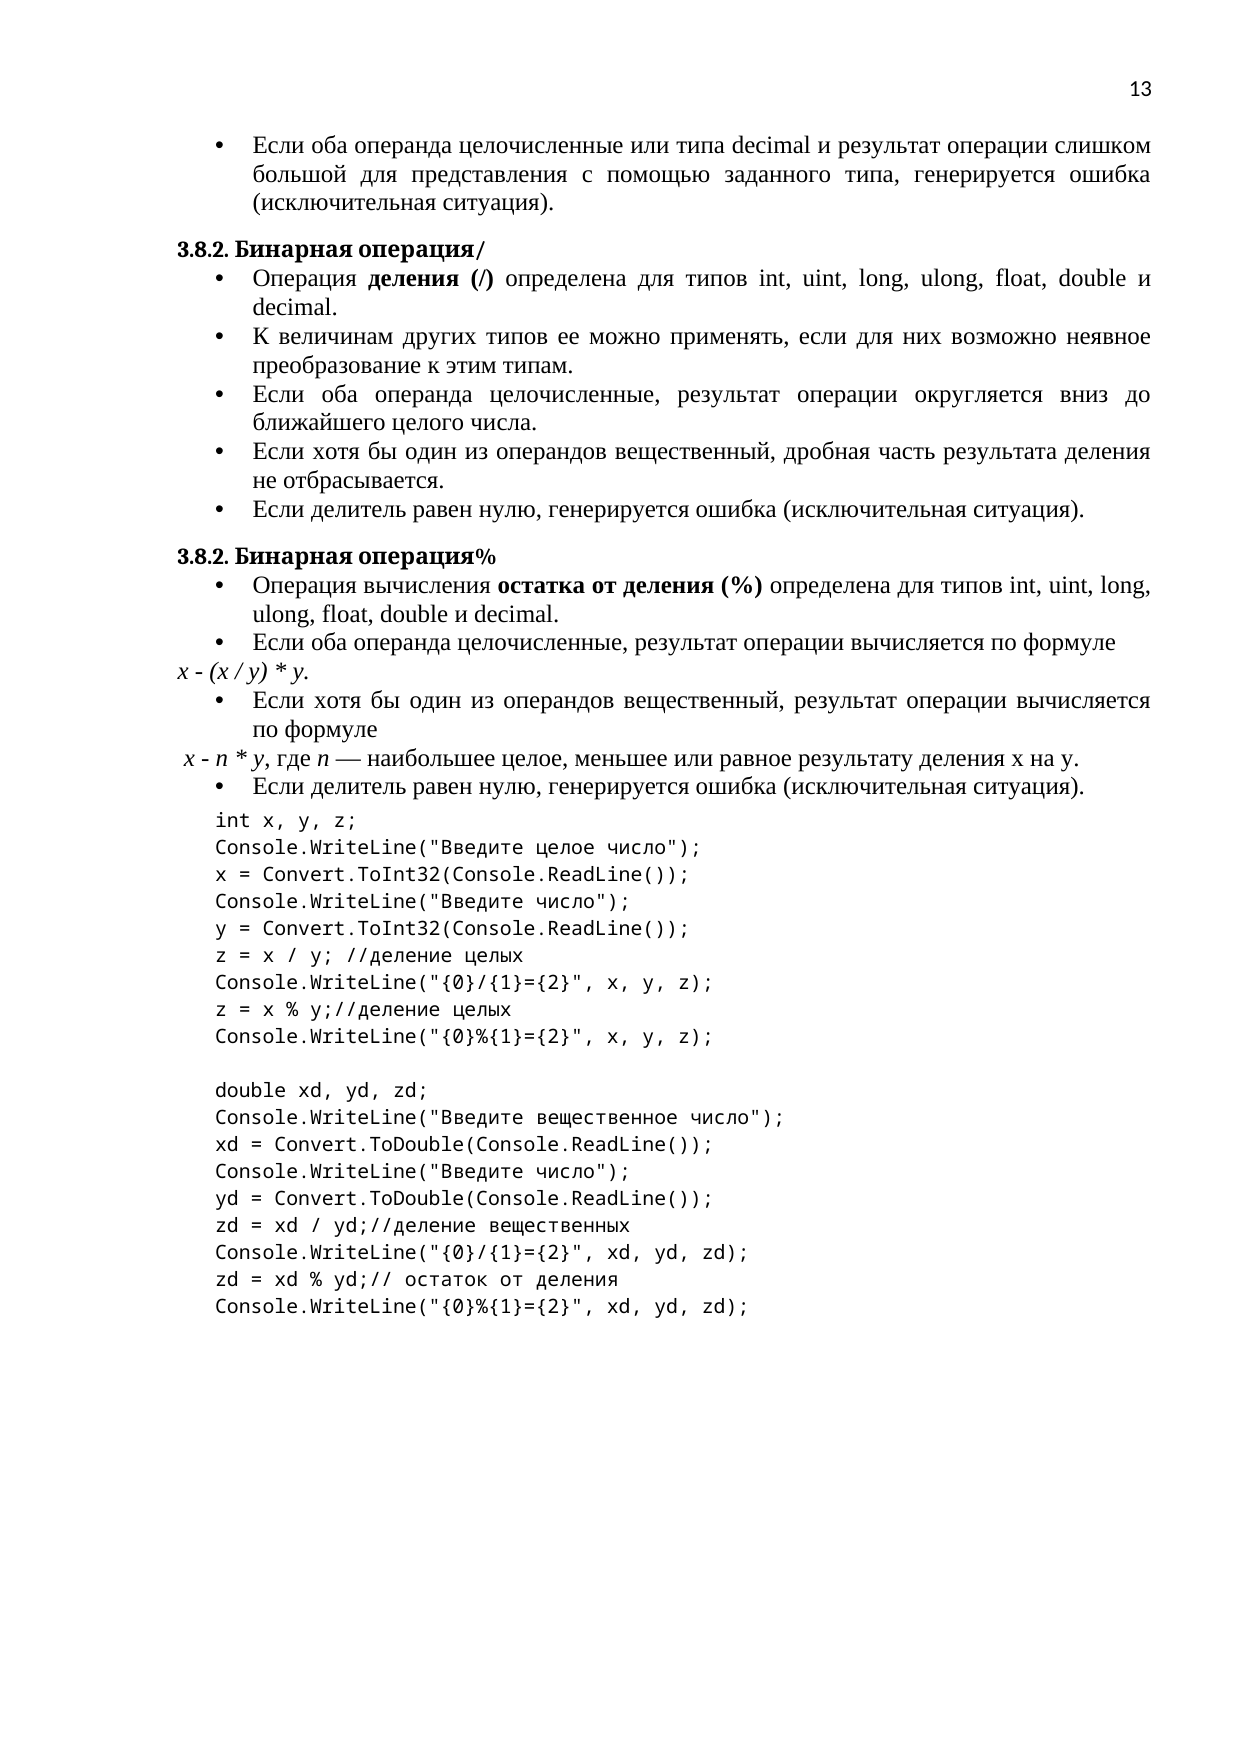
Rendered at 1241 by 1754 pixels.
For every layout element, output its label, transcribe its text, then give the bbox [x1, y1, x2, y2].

text double xd, yd, zd; [215, 1076, 1152, 1103]
text Console.WriteLine("{0}/{1}={2}", xd, yd, zd); [215, 1238, 1152, 1265]
subtitle 3.8.2. Бинарная операция/ [177, 237, 1152, 263]
text y = Convert.ToInt32(Console.ReadLine()); [215, 914, 1152, 941]
text zd = xd / yd;//деление вещественных [215, 1211, 1152, 1238]
list К величинам других типов ее можно применять, если для них возможно неявное преобразование к этим типам. [215, 321, 1152, 378]
list Если оба операнда целочисленные или типа decimal и результат операции слишком большой для представления с помощью заданного типа, генерируется ошибка (исключительная ситуация). [215, 130, 1152, 216]
text z = x % y;//деление целых [215, 995, 1152, 1022]
text Console.WriteLine("{0}%{1}={2}", xd, yd, zd); [215, 1292, 1152, 1319]
text zd = xd % yd;// остаток от деления [215, 1265, 1152, 1292]
text Console.WriteLine("{0}%{1}={2}", x, y, z); [215, 1022, 1152, 1049]
list х - n * у, где n — наибольшее целое, меньшее или равное результату деления х на у. [177, 743, 1152, 771]
text Console.WriteLine("{0}/{1}={2}", x, y, z); [215, 968, 1152, 995]
list Операция деления (/) определена для типов int, uint, long, ulong, float, double и decimal. [215, 263, 1152, 321]
list х - (х / у) * у. [177, 656, 1152, 685]
text z = x / y; //деление целых [215, 941, 1152, 968]
text Console.WriteLine("Введите число"); [215, 1157, 1152, 1184]
text yd = Convert.ToDouble(Console.ReadLine()); [215, 1184, 1152, 1211]
text Console.WriteLine("Введите число"); [215, 887, 1152, 914]
text x = Convert.ToInt32(Console.ReadLine()); [215, 860, 1152, 887]
list Если оба операнда целочисленные, результат операции вычисляется по формуле [215, 627, 1152, 656]
list Если хотя бы один из операндов вещественный, результат операции вычисляется по формуле [215, 685, 1152, 743]
text Console.WriteLine("Введите вещественное число"); [215, 1103, 1152, 1130]
subtitle 3.8.2. Бинарная операция% [177, 543, 1152, 570]
list Если хотя бы один из операндов вещественный, дробная часть результата деления не отбрасывается. [215, 436, 1152, 494]
text Console.WriteLine("Введите целое число"); [215, 833, 1152, 860]
list Если делитель равен нулю, генерируется ошибка (исключительная ситуация). [215, 494, 1152, 523]
text int x, y, z; [215, 806, 1152, 833]
list Операция вычисления остатка от деления (%) определена для типов int, uint, long, ulong, float, double и decimal. [215, 570, 1152, 627]
list Если делитель равен нулю, генерируется ошибка (исключительная ситуация). [215, 771, 1152, 800]
list Если оба операнда целочисленные, результат операции округляется вниз до ближайшего целого числа. [215, 378, 1152, 436]
text xd = Convert.ToDouble(Console.ReadLine()); [215, 1130, 1152, 1157]
